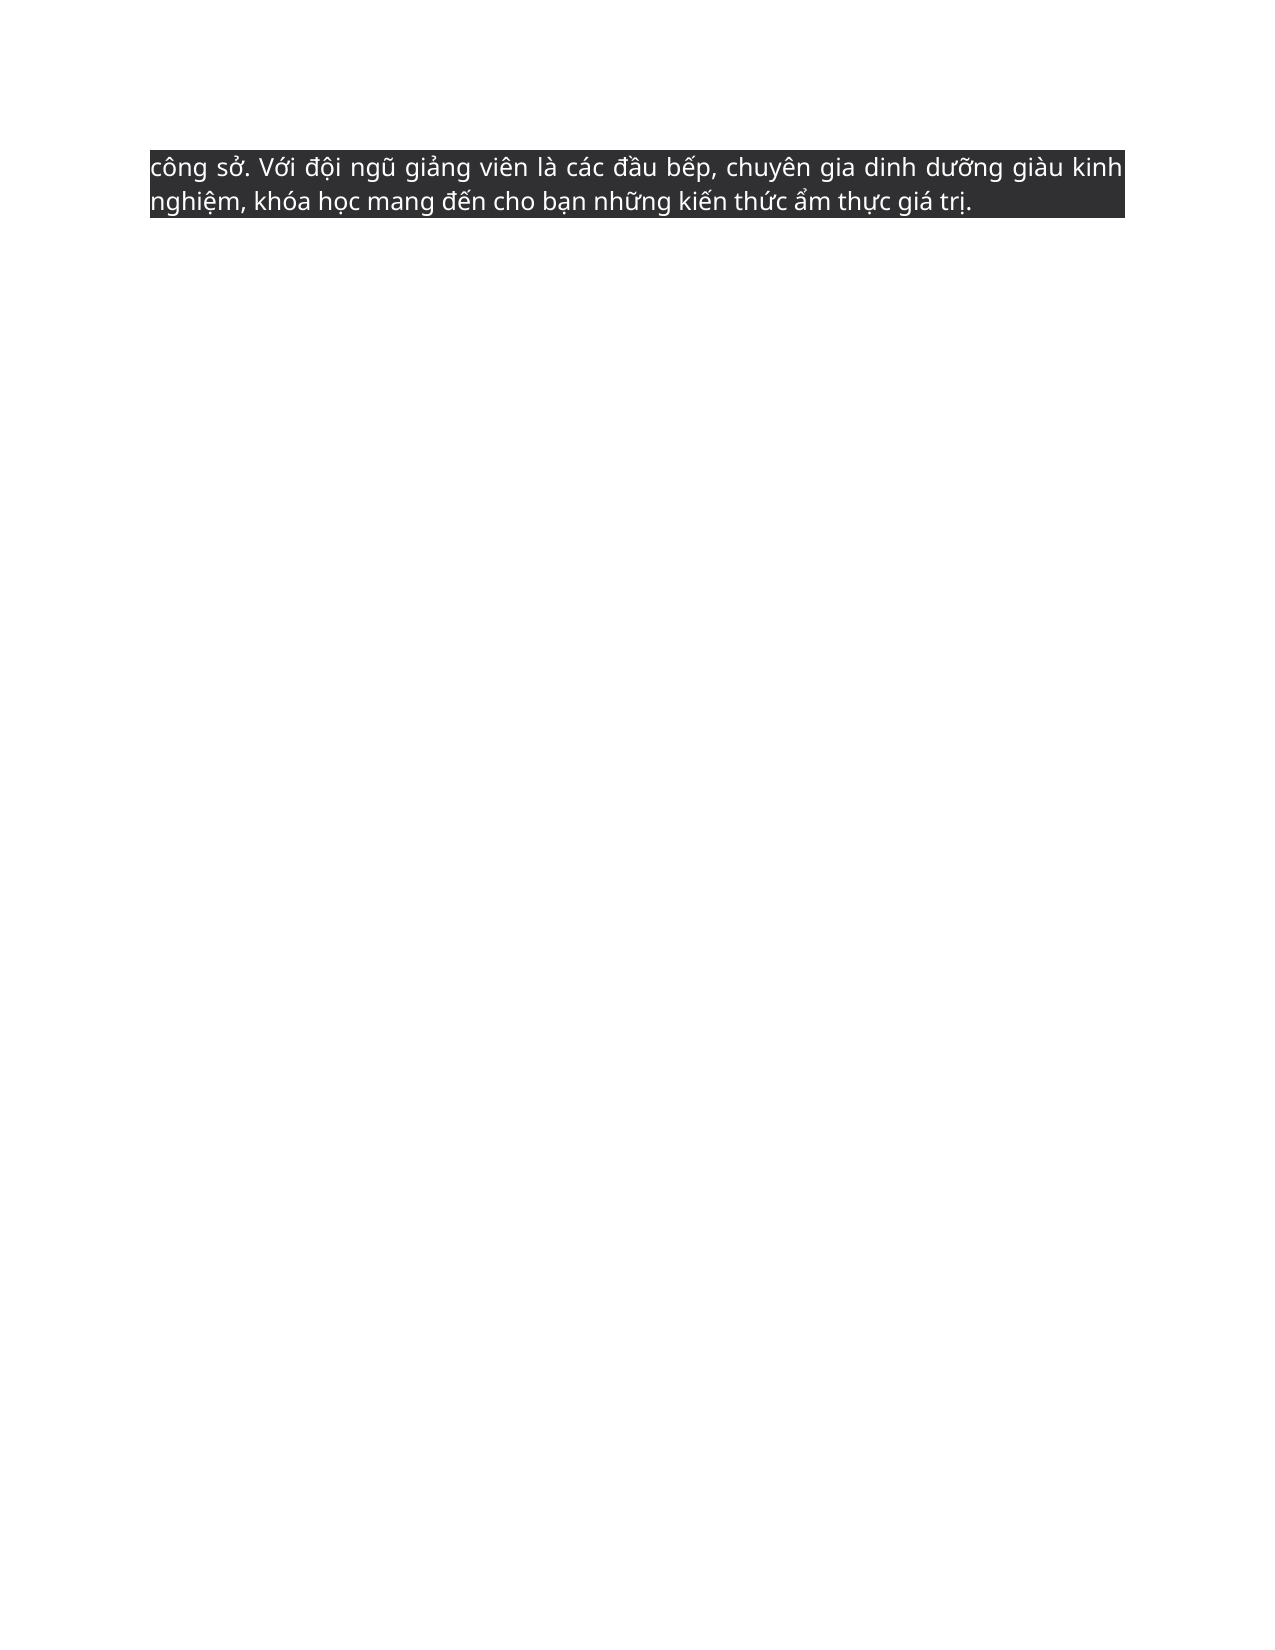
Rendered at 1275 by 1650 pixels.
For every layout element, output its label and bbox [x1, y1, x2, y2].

text [150, 150, 1125, 218]
